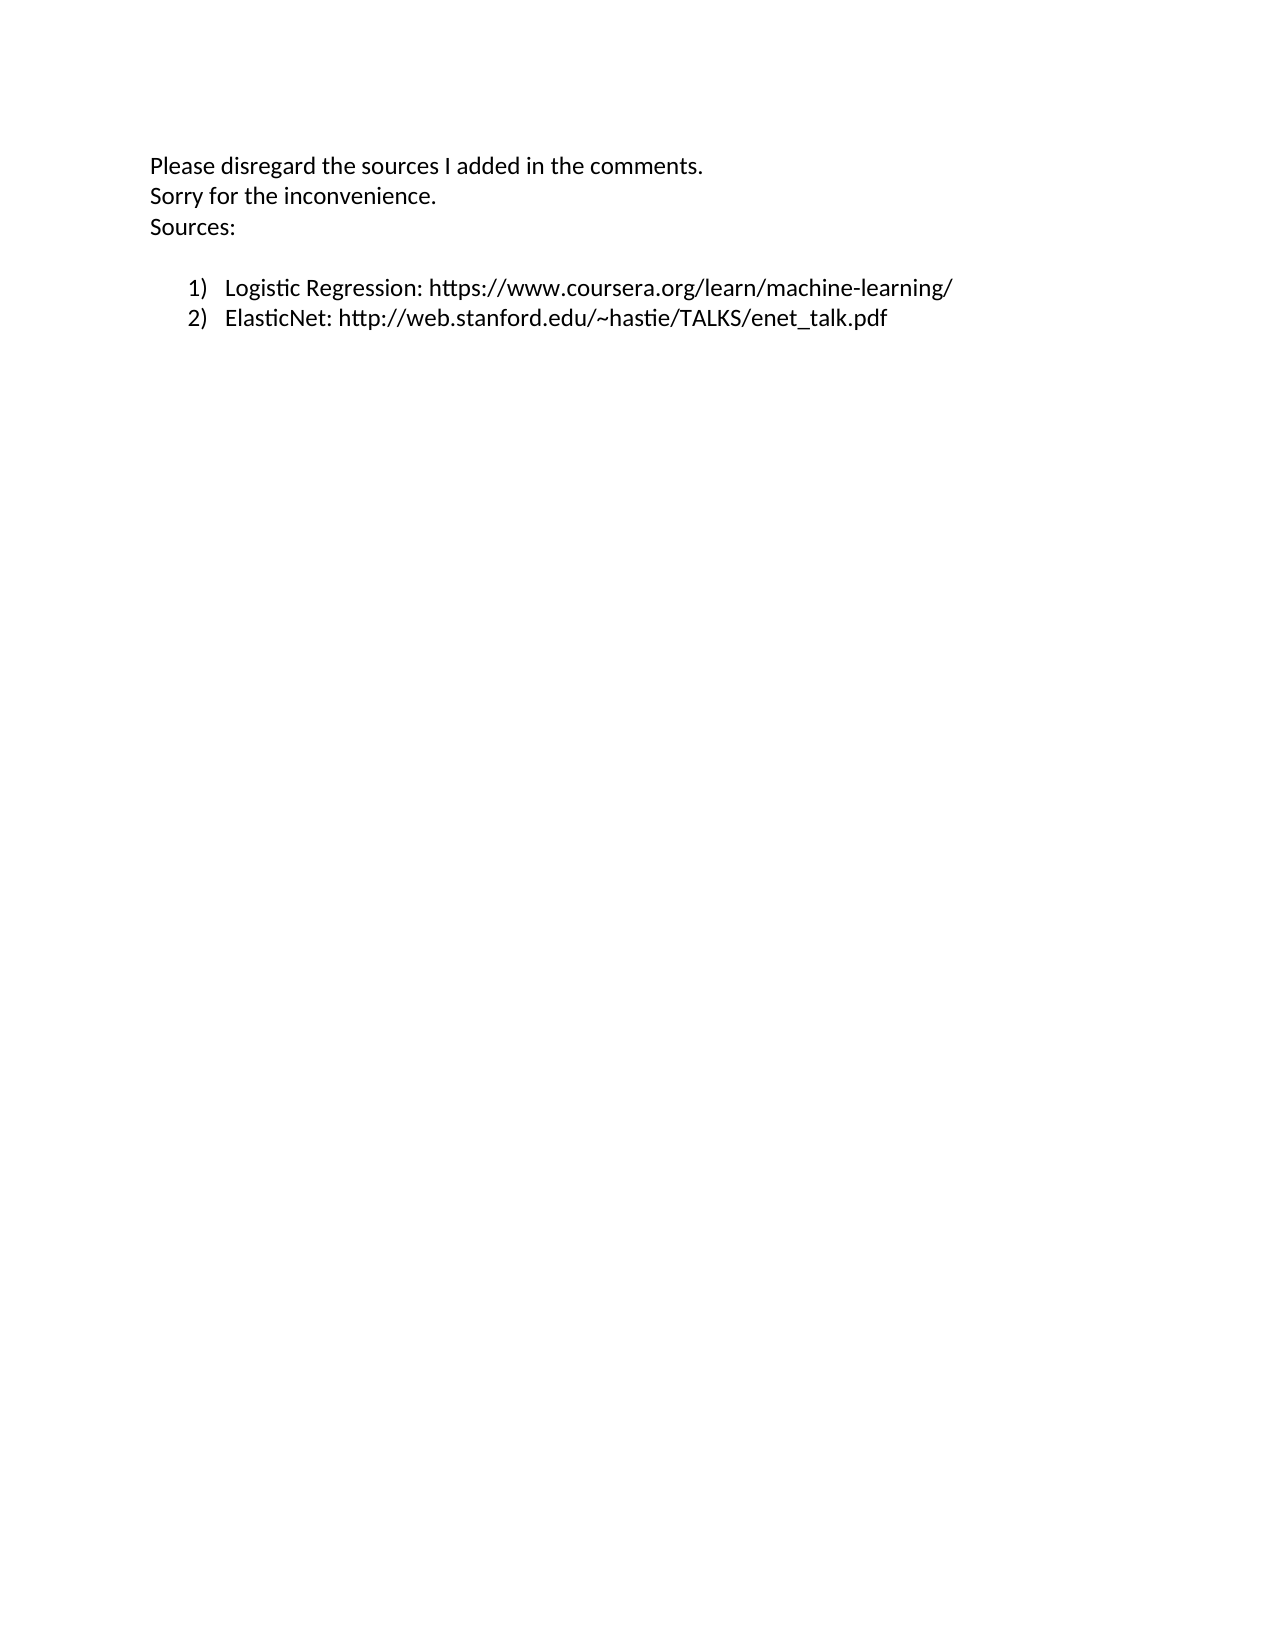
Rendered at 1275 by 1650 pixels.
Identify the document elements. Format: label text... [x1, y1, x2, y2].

text Please disregard the sources I added in the comments. [150, 150, 1125, 181]
list Logistic Regression: https://www.coursera.org/learn/machine-learning/ [187, 272, 1125, 303]
text Sorry for the inconvenience. [150, 181, 1125, 211]
text Sources: [150, 211, 1125, 242]
list ElasticNet: http://web.stanford.edu/~hastie/TALKS/enet_talk.pdf [187, 303, 1125, 333]
